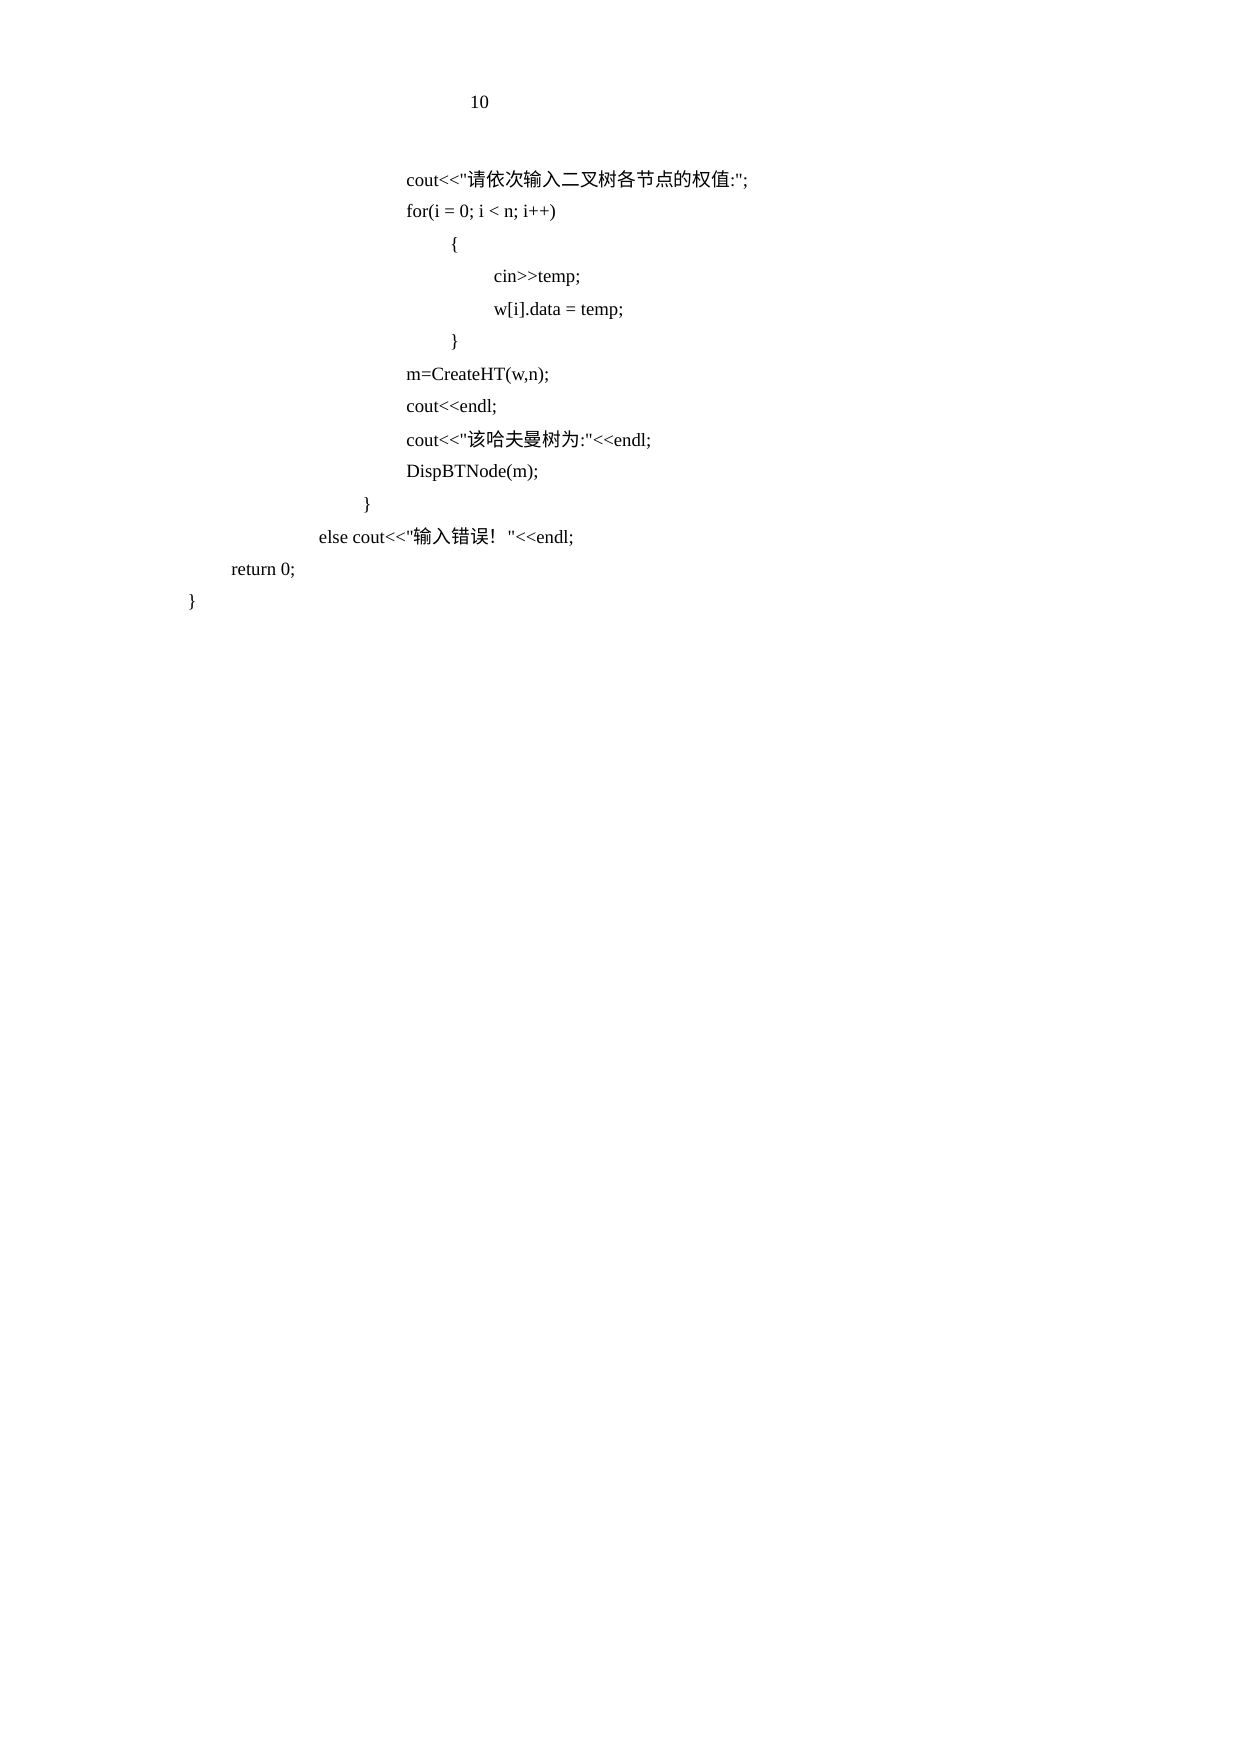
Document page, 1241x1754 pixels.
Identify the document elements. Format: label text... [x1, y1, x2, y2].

list m=CreateHT(w,n); [187, 357, 1053, 389]
list } [187, 584, 1053, 617]
list cout<<endl; [187, 389, 1053, 422]
list cout<<"请依次输入二叉树各节点的权值:"; [187, 162, 1053, 194]
list w[i].data = temp; [187, 292, 1053, 324]
list else cout<<"输入错误！"<<endl; [187, 519, 1053, 552]
list cin>>temp; [187, 259, 1053, 292]
list return 0; [187, 552, 1053, 584]
list cout<<"该哈夫曼树为:"<<endl; [187, 422, 1053, 454]
list } [187, 324, 1053, 357]
list for(i = 0; i < n; i++) [187, 194, 1053, 227]
list } [187, 487, 1053, 519]
list DispBTNode(m); [187, 454, 1053, 487]
list { [187, 227, 1053, 259]
